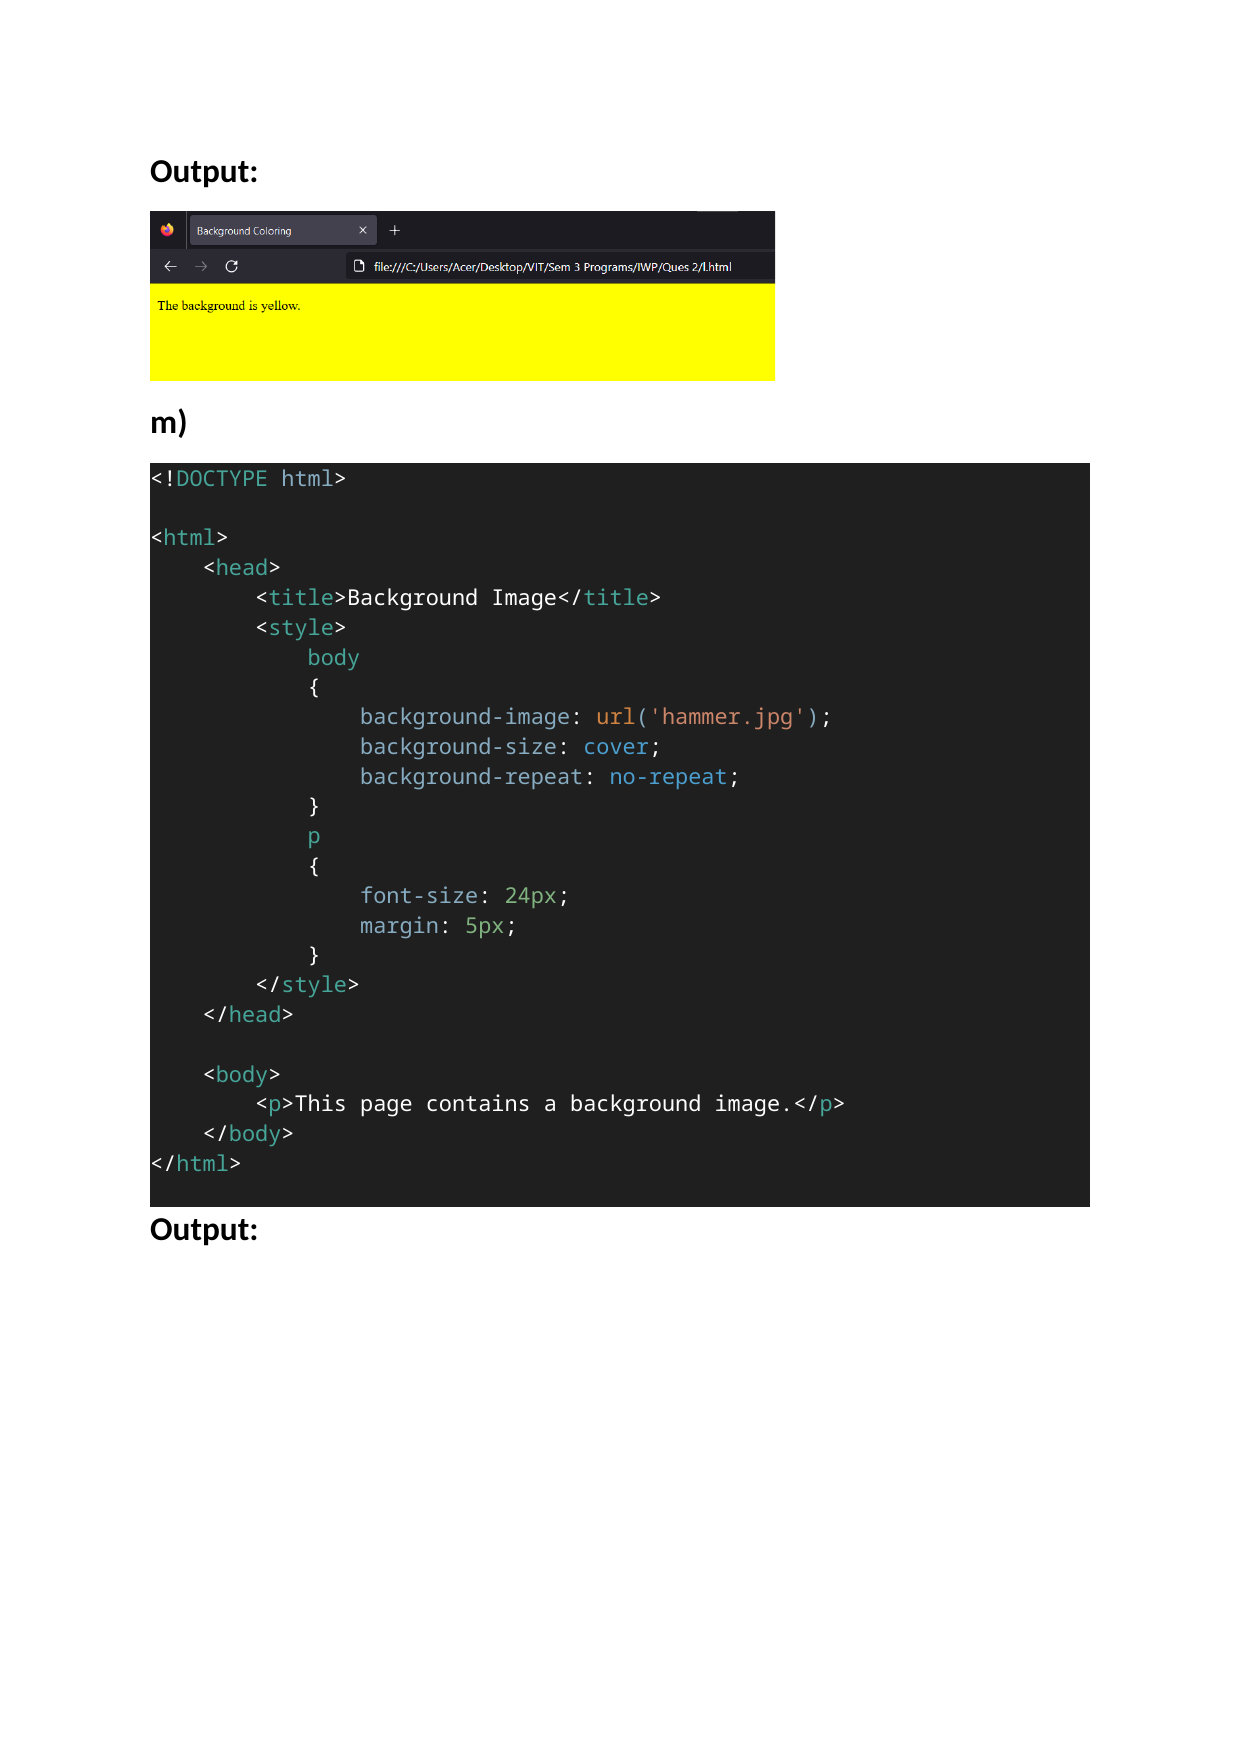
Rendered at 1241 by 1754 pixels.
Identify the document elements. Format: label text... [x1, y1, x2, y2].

text </body> [150, 1118, 1090, 1148]
text margin: 5px; [150, 909, 1090, 939]
text background-size: cover; [150, 731, 1090, 761]
text </style> [150, 969, 1090, 999]
text body [150, 641, 1090, 671]
text <body> [150, 1058, 1090, 1088]
text font-size: 24px; [150, 880, 1090, 909]
text { [150, 850, 1090, 880]
text <!DOCTYPE html> [150, 463, 1090, 492]
text </html> [150, 1148, 1090, 1178]
text <html> [150, 522, 1090, 552]
text </head> [150, 999, 1090, 1029]
text background-repeat: no-repeat; [150, 761, 1090, 790]
text m) [150, 401, 1090, 442]
picture [150, 211, 775, 381]
text <p>This page contains a background image.</p> [150, 1088, 1090, 1118]
text <title>Background Image</title> [150, 582, 1090, 612]
text { [150, 671, 1090, 701]
text Output: [150, 1207, 1090, 1248]
text } [150, 790, 1090, 820]
text background-image: url('hammer.jpg'); [150, 701, 1090, 731]
text } [150, 939, 1090, 969]
text <style> [150, 612, 1090, 641]
text Output: [150, 150, 1090, 191]
text <head> [150, 552, 1090, 582]
text p [150, 820, 1090, 850]
